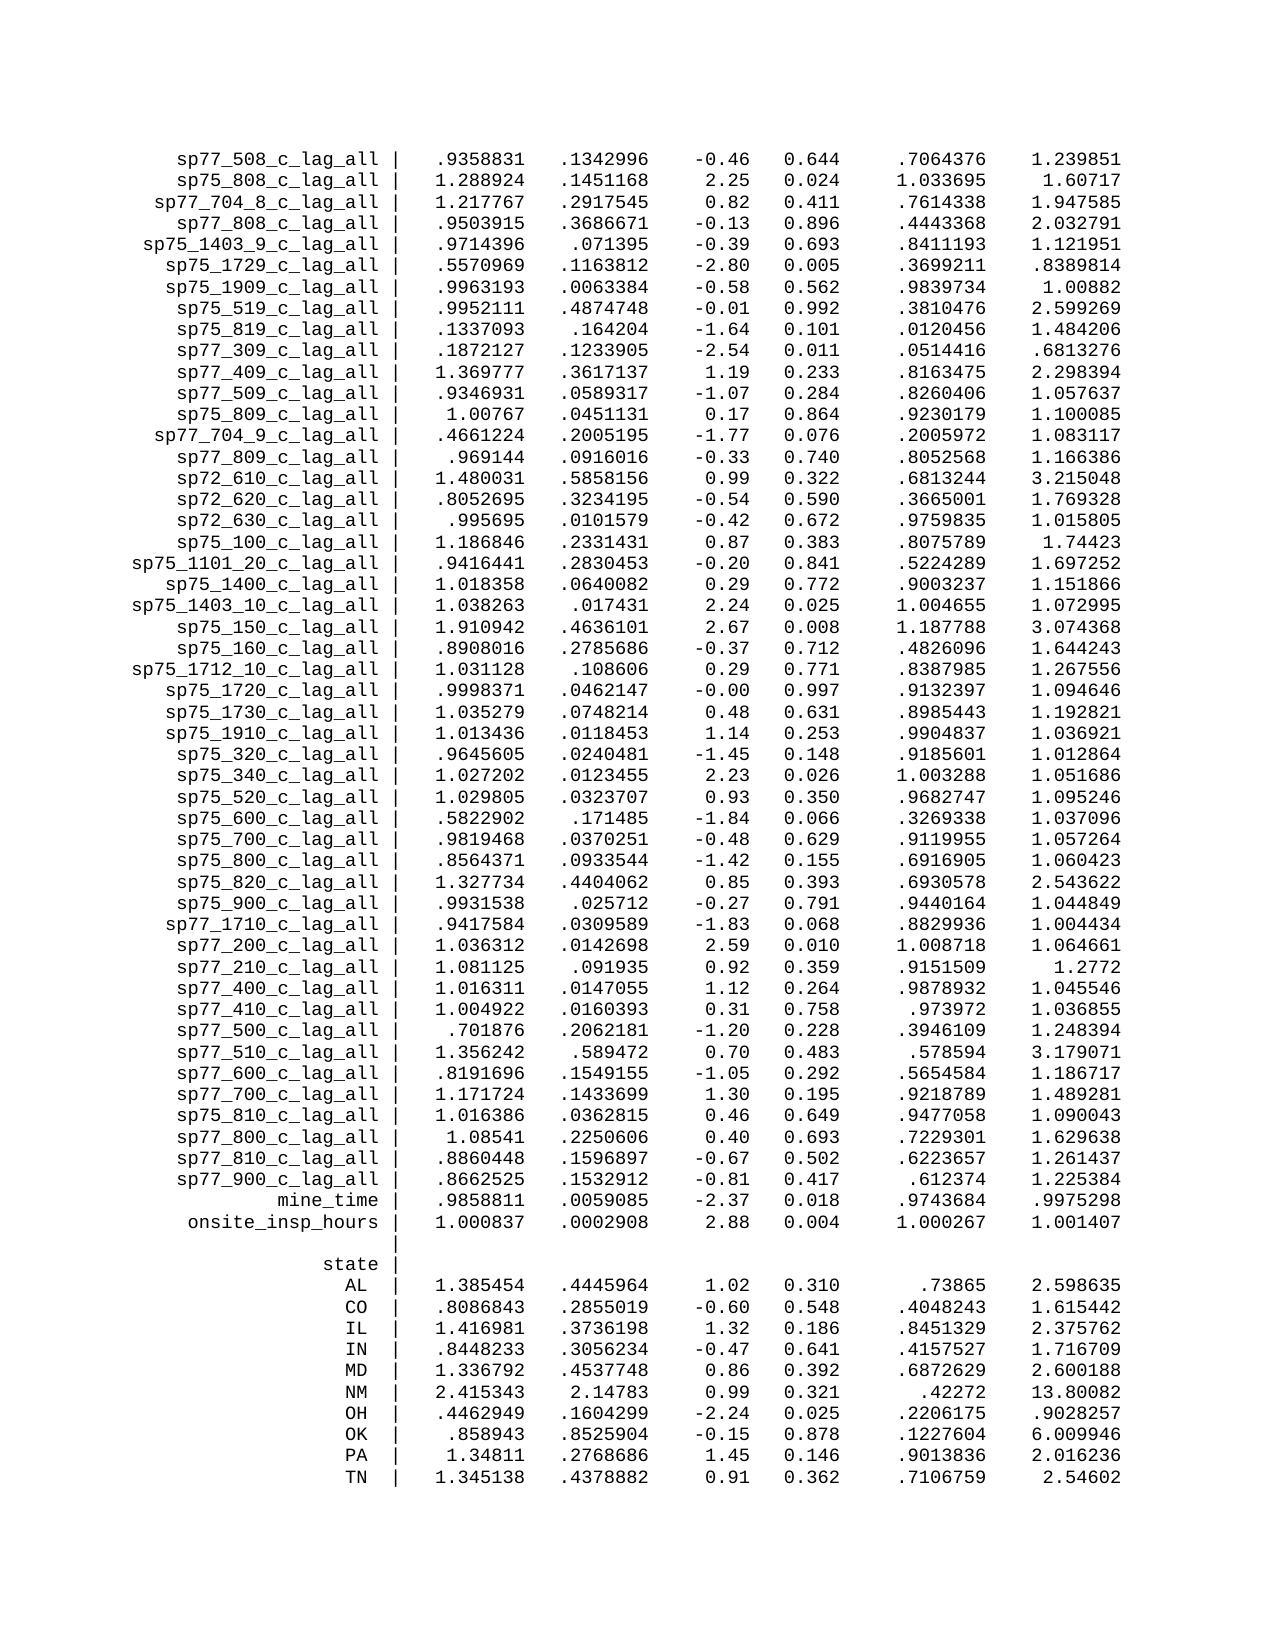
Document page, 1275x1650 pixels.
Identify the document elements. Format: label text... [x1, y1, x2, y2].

text MD | 1.336792 .4537748 0.86 0.392 .6872629 2.600188 [131, 1361, 1162, 1382]
text sp75_1720_c_lag_all | .9998371 .0462147 -0.00 0.997 .9132397 1.094646 [131, 681, 1162, 702]
text sp77_409_c_lag_all | 1.369777 .3617137 1.19 0.233 .8163475 2.298394 [131, 362, 1162, 384]
text onsite_insp_hours | 1.000837 .0002908 2.88 0.004 1.000267 1.001407 [131, 1212, 1162, 1234]
text TN | 1.345138 .4378882 0.91 0.362 .7106759 2.54602 [131, 1467, 1162, 1489]
text sp77_809_c_lag_all | .969144 .0916016 -0.33 0.740 .8052568 1.166386 [131, 447, 1162, 469]
text sp75_1400_c_lag_all | 1.018358 .0640082 0.29 0.772 .9003237 1.151866 [131, 575, 1162, 596]
text sp72_620_c_lag_all | .8052695 .3234195 -0.54 0.590 .3665001 1.769328 [131, 490, 1162, 511]
text sp77_808_c_lag_all | .9503915 .3686671 -0.13 0.896 .4443368 2.032791 [131, 214, 1162, 235]
text sp75_810_c_lag_all | 1.016386 .0362815 0.46 0.649 .9477058 1.090043 [131, 1106, 1162, 1127]
text OK | .858943 .8525904 -0.15 0.878 .1227604 6.009946 [131, 1425, 1162, 1446]
text sp75_1730_c_lag_all | 1.035279 .0748214 0.48 0.631 .8985443 1.192821 [131, 702, 1162, 724]
text sp75_820_c_lag_all | 1.327734 .4404062 0.85 0.393 .6930578 2.543622 [131, 872, 1162, 894]
text sp77_800_c_lag_all | 1.08541 .2250606 0.40 0.693 .7229301 1.629638 [131, 1127, 1162, 1149]
text sp75_1101_20_c_lag_all | .9416441 .2830453 -0.20 0.841 .5224289 1.697252 [131, 554, 1162, 575]
text sp75_700_c_lag_all | .9819468 .0370251 -0.48 0.629 .9119955 1.057264 [131, 830, 1162, 851]
text OH | .4462949 .1604299 -2.24 0.025 .2206175 .9028257 [131, 1404, 1162, 1425]
text sp75_1403_10_c_lag_all | 1.038263 .017431 2.24 0.025 1.004655 1.072995 [131, 596, 1162, 617]
text sp77_900_c_lag_all | .8662525 .1532912 -0.81 0.417 .612374 1.225384 [131, 1170, 1162, 1191]
text sp77_704_9_c_lag_all | .4661224 .2005195 -1.77 0.076 .2005972 1.083117 [131, 426, 1162, 447]
text sp75_819_c_lag_all | .1337093 .164204 -1.64 0.101 .0120456 1.484206 [131, 320, 1162, 341]
text sp75_519_c_lag_all | .9952111 .4874748 -0.01 0.992 .3810476 2.599269 [131, 299, 1162, 320]
text sp77_508_c_lag_all | .9358831 .1342996 -0.46 0.644 .7064376 1.239851 [131, 150, 1162, 171]
text sp77_810_c_lag_all | .8860448 .1596897 -0.67 0.502 .6223657 1.261437 [131, 1149, 1162, 1170]
text sp75_808_c_lag_all | 1.288924 .1451168 2.25 0.024 1.033695 1.60717 [131, 171, 1162, 192]
text sp75_150_c_lag_all | 1.910942 .4636101 2.67 0.008 1.187788 3.074368 [131, 617, 1162, 639]
text sp75_1910_c_lag_all | 1.013436 .0118453 1.14 0.253 .9904837 1.036921 [131, 724, 1162, 745]
text sp72_610_c_lag_all | 1.480031 .5858156 0.99 0.322 .6813244 3.215048 [131, 469, 1162, 490]
text sp75_320_c_lag_all | .9645605 .0240481 -1.45 0.148 .9185601 1.012864 [131, 745, 1162, 766]
text sp75_900_c_lag_all | .9931538 .025712 -0.27 0.791 .9440164 1.044849 [131, 894, 1162, 915]
text IL | 1.416981 .3736198 1.32 0.186 .8451329 2.375762 [131, 1319, 1162, 1340]
text sp77_700_c_lag_all | 1.171724 .1433699 1.30 0.195 .9218789 1.489281 [131, 1085, 1162, 1106]
text PA | 1.34811 .2768686 1.45 0.146 .9013836 2.016236 [131, 1446, 1162, 1467]
text sp77_309_c_lag_all | .1872127 .1233905 -2.54 0.011 .0514416 .6813276 [131, 341, 1162, 362]
text sp75_600_c_lag_all | .5822902 .171485 -1.84 0.066 .3269338 1.037096 [131, 809, 1162, 830]
text | [131, 1234, 1162, 1255]
text sp75_340_c_lag_all | 1.027202 .0123455 2.23 0.026 1.003288 1.051686 [131, 766, 1162, 787]
text sp77_600_c_lag_all | .8191696 .1549155 -1.05 0.292 .5654584 1.186717 [131, 1064, 1162, 1085]
text sp77_704_8_c_lag_all | 1.217767 .2917545 0.82 0.411 .7614338 1.947585 [131, 192, 1162, 214]
text sp77_410_c_lag_all | 1.004922 .0160393 0.31 0.758 .973972 1.036855 [131, 1000, 1162, 1021]
text sp77_400_c_lag_all | 1.016311 .0147055 1.12 0.264 .9878932 1.045546 [131, 979, 1162, 1000]
text state | [131, 1255, 1162, 1276]
text sp75_809_c_lag_all | 1.00767 .0451131 0.17 0.864 .9230179 1.100085 [131, 405, 1162, 426]
text sp75_800_c_lag_all | .8564371 .0933544 -1.42 0.155 .6916905 1.060423 [131, 851, 1162, 872]
text sp77_509_c_lag_all | .9346931 .0589317 -1.07 0.284 .8260406 1.057637 [131, 384, 1162, 405]
text IN | .8448233 .3056234 -0.47 0.641 .4157527 1.716709 [131, 1340, 1162, 1361]
text sp77_200_c_lag_all | 1.036312 .0142698 2.59 0.010 1.008718 1.064661 [131, 936, 1162, 957]
text sp77_510_c_lag_all | 1.356242 .589472 0.70 0.483 .578594 3.179071 [131, 1042, 1162, 1064]
text sp75_160_c_lag_all | .8908016 .2785686 -0.37 0.712 .4826096 1.644243 [131, 639, 1162, 660]
text sp75_1712_10_c_lag_all | 1.031128 .108606 0.29 0.771 .8387985 1.267556 [131, 660, 1162, 681]
text AL | 1.385454 .4445964 1.02 0.310 .73865 2.598635 [131, 1276, 1162, 1297]
text sp75_1909_c_lag_all | .9963193 .0063384 -0.58 0.562 .9839734 1.00882 [131, 277, 1162, 299]
text sp72_630_c_lag_all | .995695 .0101579 -0.42 0.672 .9759835 1.015805 [131, 511, 1162, 532]
text sp77_1710_c_lag_all | .9417584 .0309589 -1.83 0.068 .8829936 1.004434 [131, 915, 1162, 936]
text mine_time | .9858811 .0059085 -2.37 0.018 .9743684 .9975298 [131, 1191, 1162, 1212]
text sp75_100_c_lag_all | 1.186846 .2331431 0.87 0.383 .8075789 1.74423 [131, 532, 1162, 554]
text sp77_210_c_lag_all | 1.081125 .091935 0.92 0.359 .9151509 1.2772 [131, 957, 1162, 979]
text NM | 2.415343 2.14783 0.99 0.321 .42272 13.80082 [131, 1382, 1162, 1404]
text CO | .8086843 .2855019 -0.60 0.548 .4048243 1.615442 [131, 1297, 1162, 1319]
text sp77_500_c_lag_all | .701876 .2062181 -1.20 0.228 .3946109 1.248394 [131, 1021, 1162, 1042]
text sp75_1729_c_lag_all | .5570969 .1163812 -2.80 0.005 .3699211 .8389814 [131, 256, 1162, 277]
text sp75_1403_9_c_lag_all | .9714396 .071395 -0.39 0.693 .8411193 1.121951 [131, 235, 1162, 256]
text sp75_520_c_lag_all | 1.029805 .0323707 0.93 0.350 .9682747 1.095246 [131, 787, 1162, 809]
